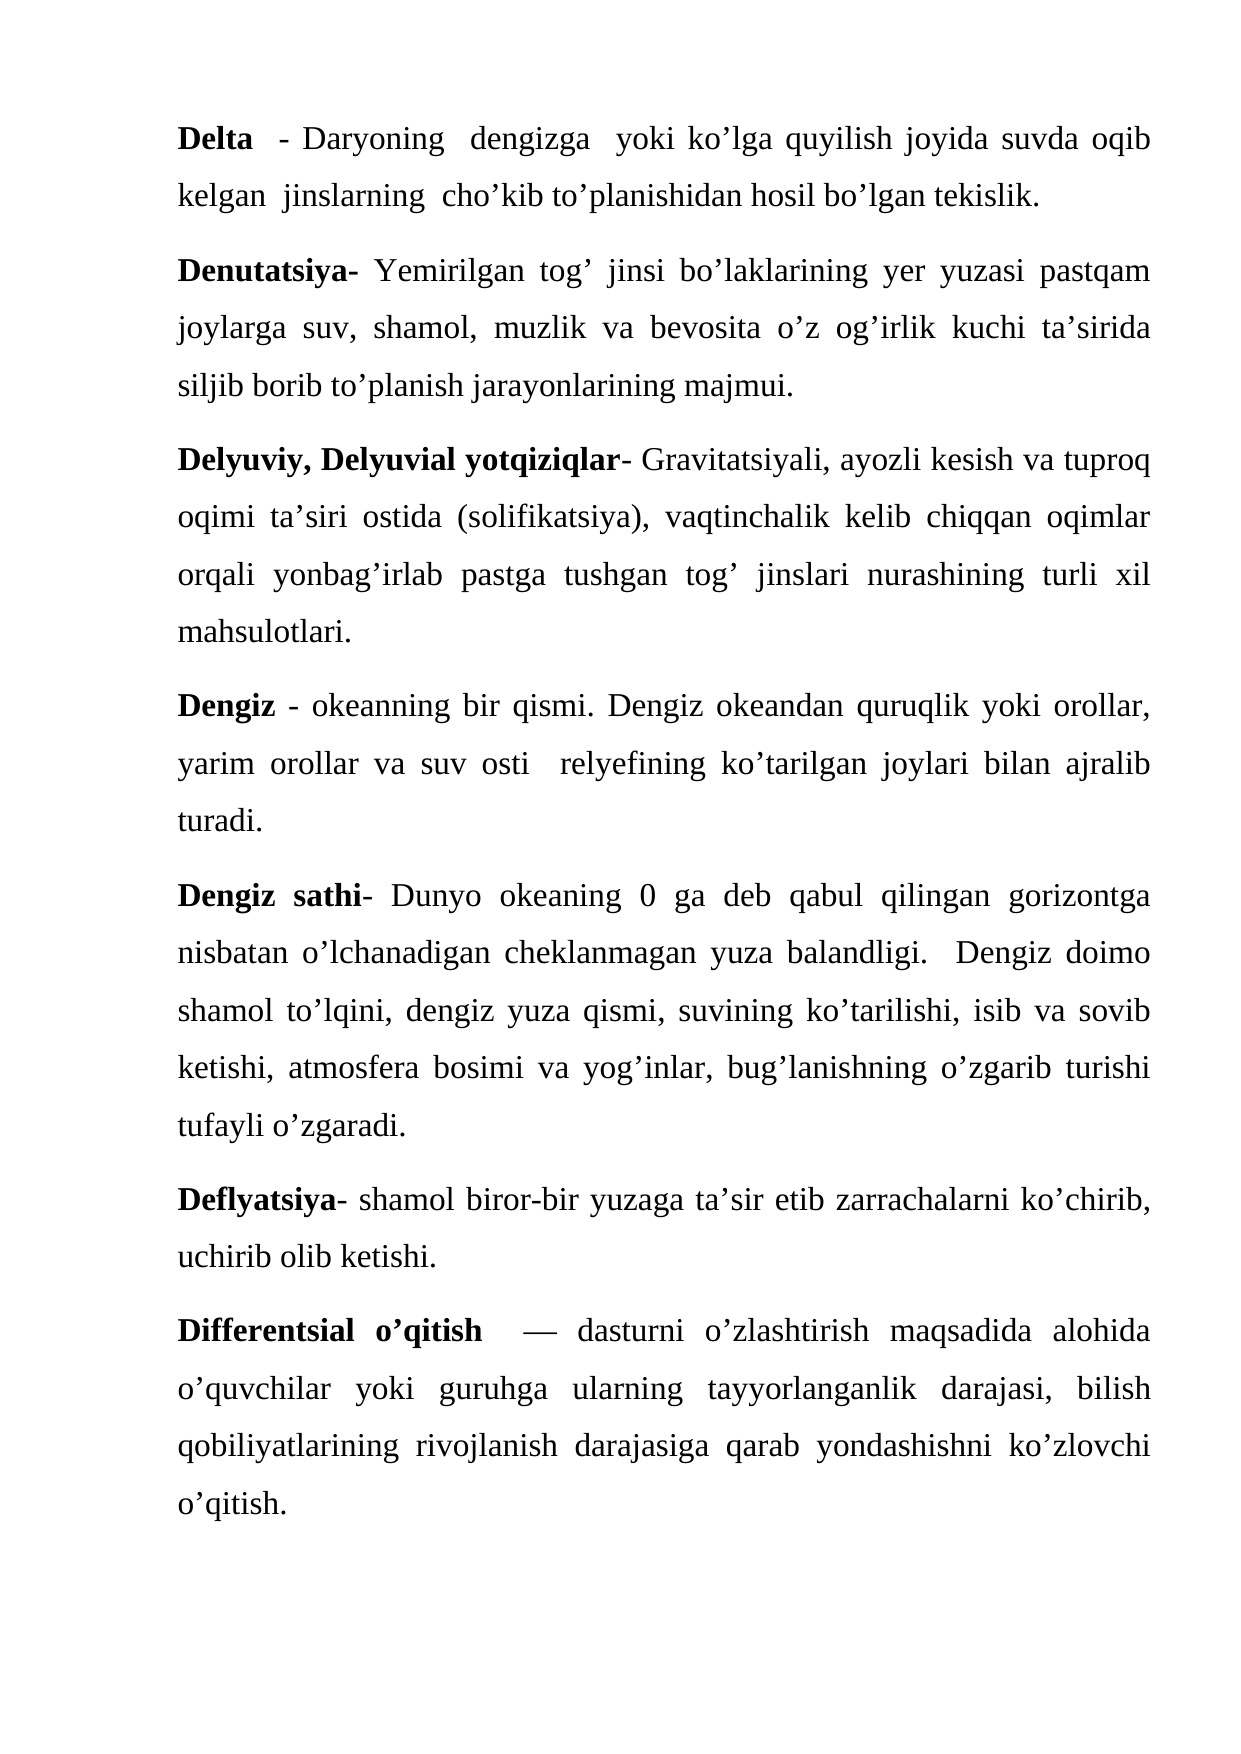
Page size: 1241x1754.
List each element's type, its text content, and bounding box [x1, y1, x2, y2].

text Denutatsiya- Yemirilgan tog’ jinsi bo’laklarining yer yuzasi pastqam joylarga suv, shamol, muzlik va bevosita o’z og’irlik kuchi ta’sirida siljib borib to’planish jarayonlarining majmui. [177, 250, 1152, 403]
text Delta - Daryoning dengizga yoki ko’lga quyilish joyida suvda oqib kelgan jinslarning cho’kib to’planishidan hosil bo’lgan tekislik. [177, 118, 1152, 214]
text Dengiz - okeanning bir qismi. Dengiz okeandan quruqlik yoki orollar, yarim orollar va suv osti relyefining ko’tarilgan joylari bilan ajralib turadi. [177, 686, 1152, 839]
text Dengiz sathi- Dunyo okeaning 0 ga deb qabul qilingan gorizontga nisbatan o’lchanadigan cheklanmagan yuza balandligi. Dengiz doimo shamol to’lqini, dengiz yuza qismi, suvining ko’tarilishi, isib va sovib ketishi, atmosfera bosimi va yog’inlar, bug’lanishning o’zgarib turishi tufayli o’zgaradi. [177, 875, 1152, 1143]
text Deflyatsiya- shamol biror-bir yuzaga ta’sir etib zarrachalarni ko’chirib, uchirib olib ketishi. [177, 1179, 1152, 1275]
text Delyuviy, Delyuvial yotqiziqlar- Gravitatsiyali, ayozli kesish va tuproq oqimi ta’siri ostida (solifikatsiya), vaqtinchalik kelib chiqqan oqimlar orqali yonbag’irlab pastga tushgan tog’ jinslari nurashining turli xil mahsulotlari. [177, 439, 1152, 650]
text Diffеrеntsiаl o’qitish — dаsturni o’zlаshtirish mаqsаdidа аlоhidа o’quvchilаr yoki guruhgа ulаrning tаyyorlаngаnlik dаrаjаsi, bilish qоbiliyatlаrining rivоjlаnish dаrаjаsigа qаrаb yondаshishni ko’zlоvchi o’qitish. [177, 1311, 1152, 1521]
